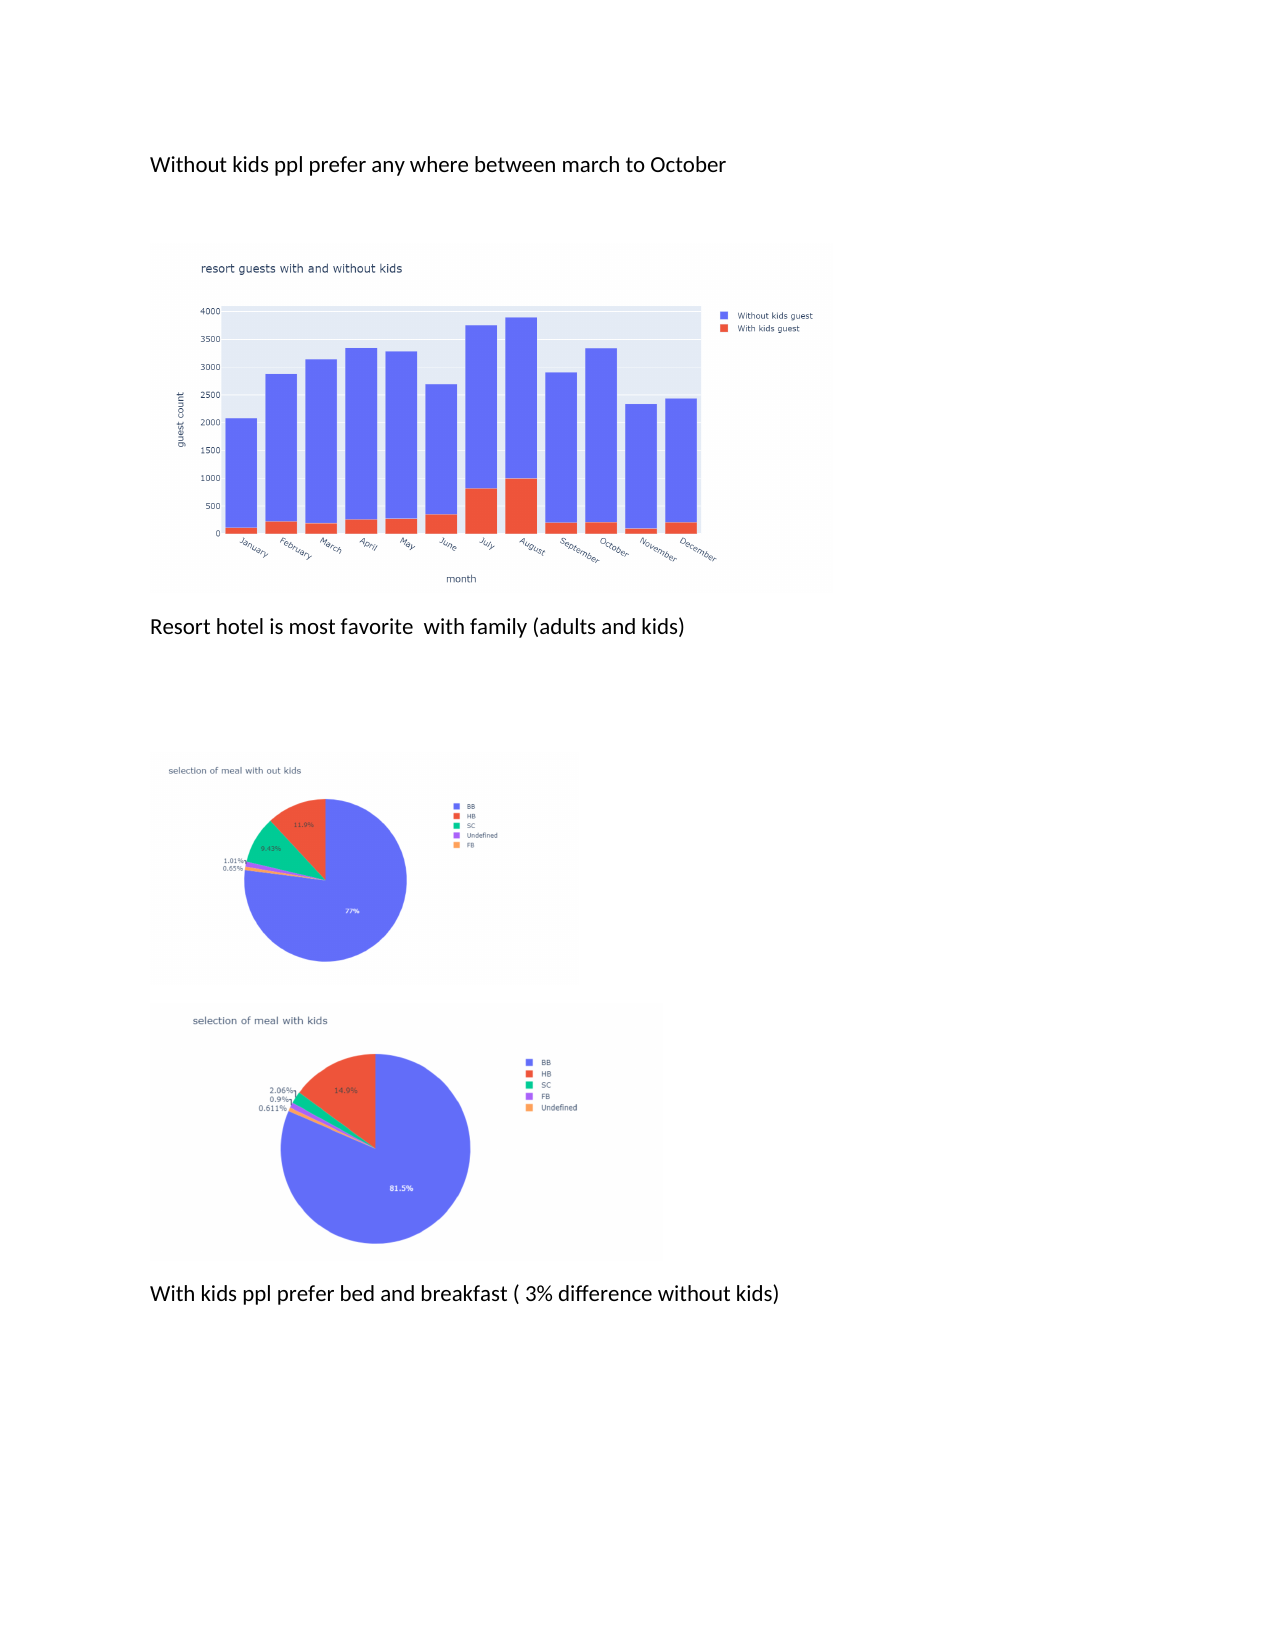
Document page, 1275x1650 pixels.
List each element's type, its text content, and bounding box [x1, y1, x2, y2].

text Without kids ppl prefer any where between march to October [150, 150, 1125, 178]
text Resort hotel is most favorite with family (adults and kids) [150, 612, 1125, 640]
picture [150, 243, 833, 593]
picture [150, 752, 580, 985]
text With kids ppl prefer bed and breakfast ( 3% difference without kids) [150, 1279, 1125, 1308]
picture [150, 1003, 663, 1261]
